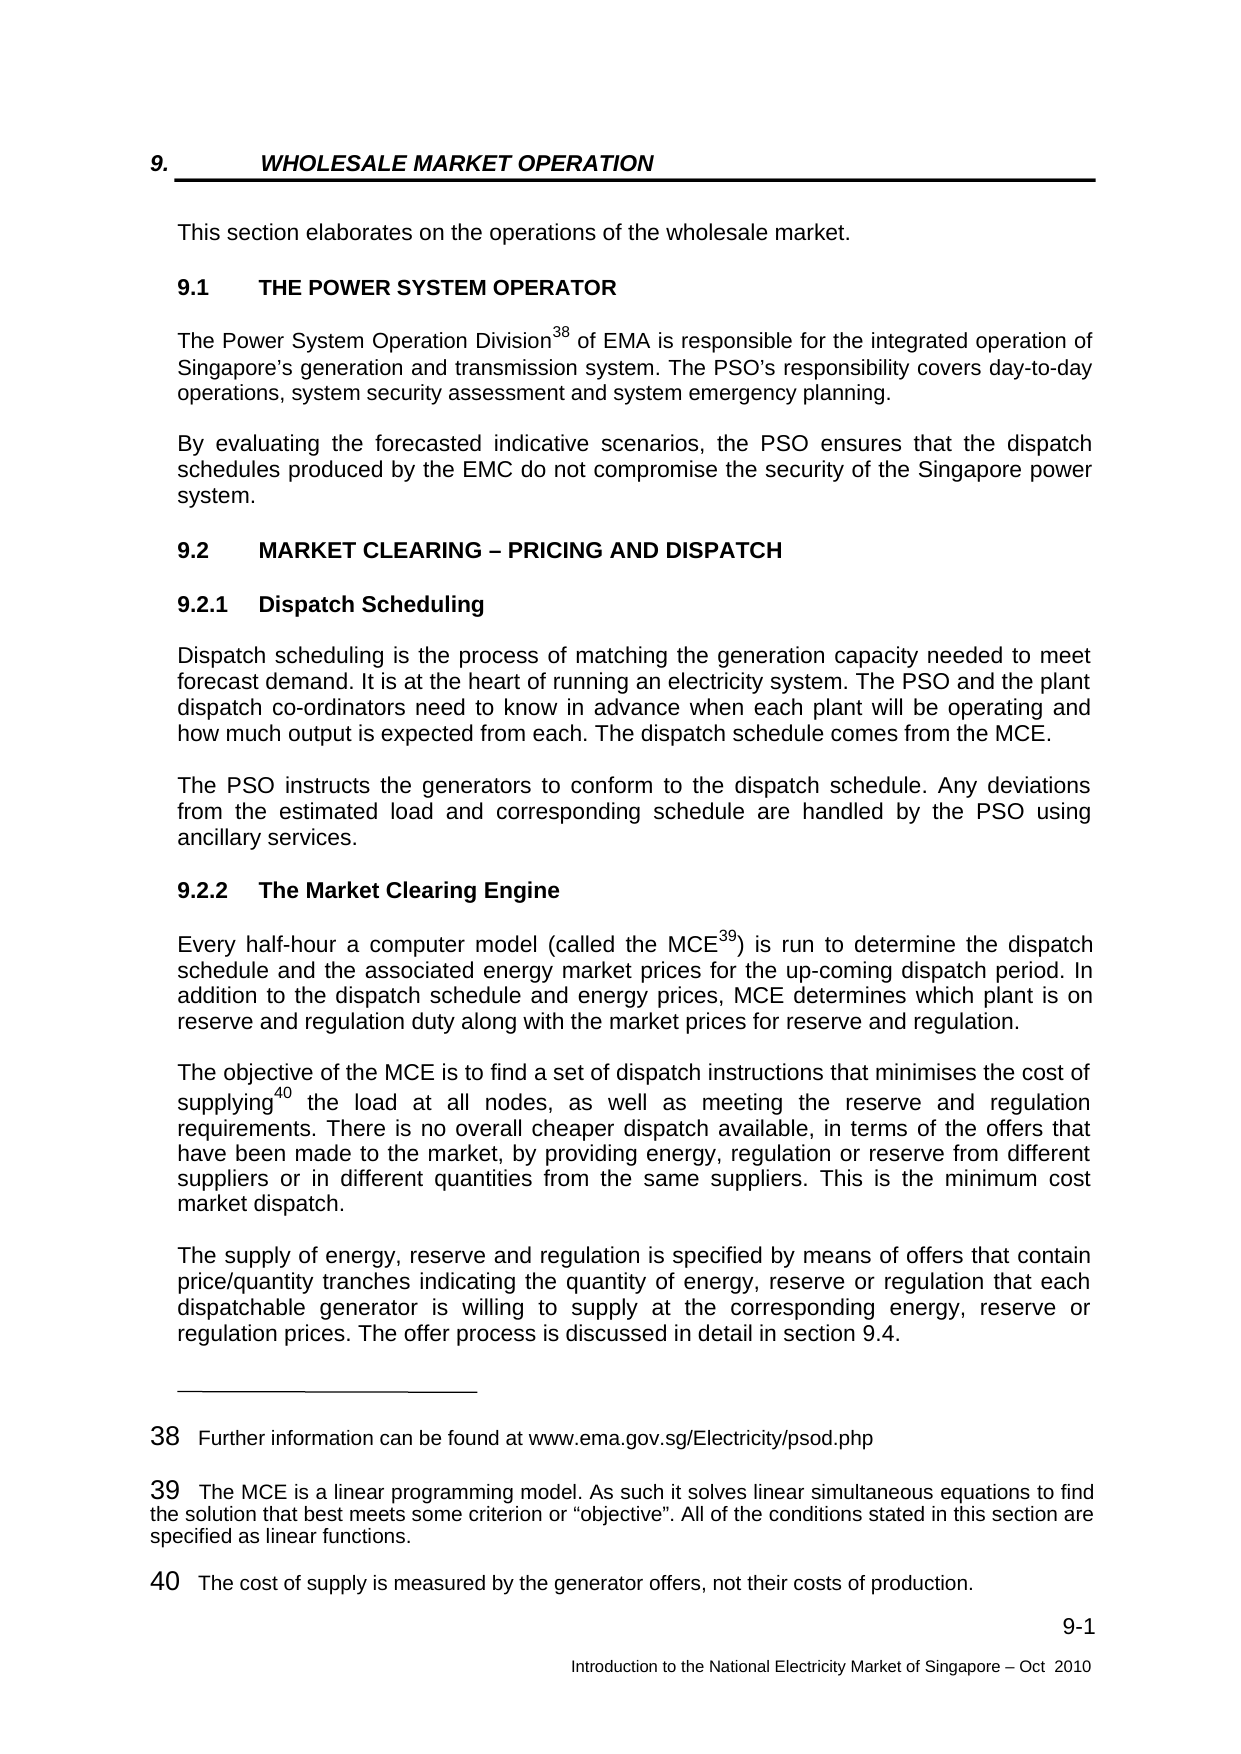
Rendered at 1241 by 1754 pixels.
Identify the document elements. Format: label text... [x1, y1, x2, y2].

text 9.2.1 Dispatch Scheduling [177, 591, 1096, 617]
list Further information can be found at www.ema.gov.sg/Electricity/psod.php [150, 1420, 1096, 1451]
text 9.2 MARKET CLEARING – PRICING AND DISPATCH [177, 537, 1096, 563]
text Dispatch scheduling is the process of matching the generation capacity needed to meet forecast demand. It is at the heart of running an electricity system. The PSO and the plant dispatch co-ordinators need to know in advance when each plant will be operating and how much output is expected from each. The dispatch schedule comes from the MCE. [177, 643, 1092, 746]
text The PSO instructs the generators to conform to the dispatch schedule. Any deviations from the estimated load and corresponding schedule are handled by the PSO using ancillary services. [177, 773, 1092, 850]
text The Power System Operation Division38 of EMA is responsible for the integrated operation of Singapore’s generation and transmission system. The PSO’s responsibility covers day-to-day operations, system security assessment and system emergency planning. [177, 324, 1094, 404]
list The MCE is a linear programming model. As such it solves linear simultaneous equations to find the solution that best meets some criterion or “objective”. All of the conditions stated in this section are specified as linear functions. [150, 1477, 1096, 1547]
text 9.2.2 The Market Clearing Engine [177, 877, 1096, 904]
text By evaluating the forecasted indicative scenarios, the PSO ensures that the dispatch schedules produced by the EMC do not compromise the security of the Singapore power system. [177, 431, 1094, 508]
picture [174, 178, 1096, 182]
text Introduction to the National Electricity Market of Singapore – Oct 2010 [571, 1656, 1096, 1676]
text Every half-hour a computer model (called the MCE39) is run to determine the dispatch schedule and the associated energy market prices for the up-coming dispatch period. In addition to the dispatch schedule and energy prices, MCE determines which plant is on reserve and regulation duty along with the market prices for reserve and regulation. [177, 927, 1094, 1034]
list The cost of supply is measured by the generator offers, not their costs of production. [150, 1565, 1096, 1597]
text The objective of the MCE is to find a set of dispatch instructions that minimises the cost of supplying40 the load at all nodes, as well as meeting the reserve and regulation requirements. There is no overall cheaper dispatch available, in terms of the offers that have been made to the market, by providing energy, regulation or reserve from different suppliers or in different quantities from the same suppliers. This is the minimum cost market dispatch. [177, 1060, 1092, 1216]
list WHOLESALE MARKET OPERATION [150, 150, 1096, 176]
text The supply of energy, reserve and regulation is specified by means of offers that contain price/quantity tranches indicating the quantity of energy, reserve or regulation that each dispatchable generator is willing to supply at the corresponding energy, reserve or regulation prices. The offer process is discussed in detail in section 9.4. [177, 1243, 1092, 1346]
text This section elaborates on the operations of the wholesale market. [177, 219, 1096, 245]
text 9-1 [1062, 1613, 1096, 1640]
text 9.1 THE POWER SYSTEM OPERATOR [177, 274, 1096, 301]
